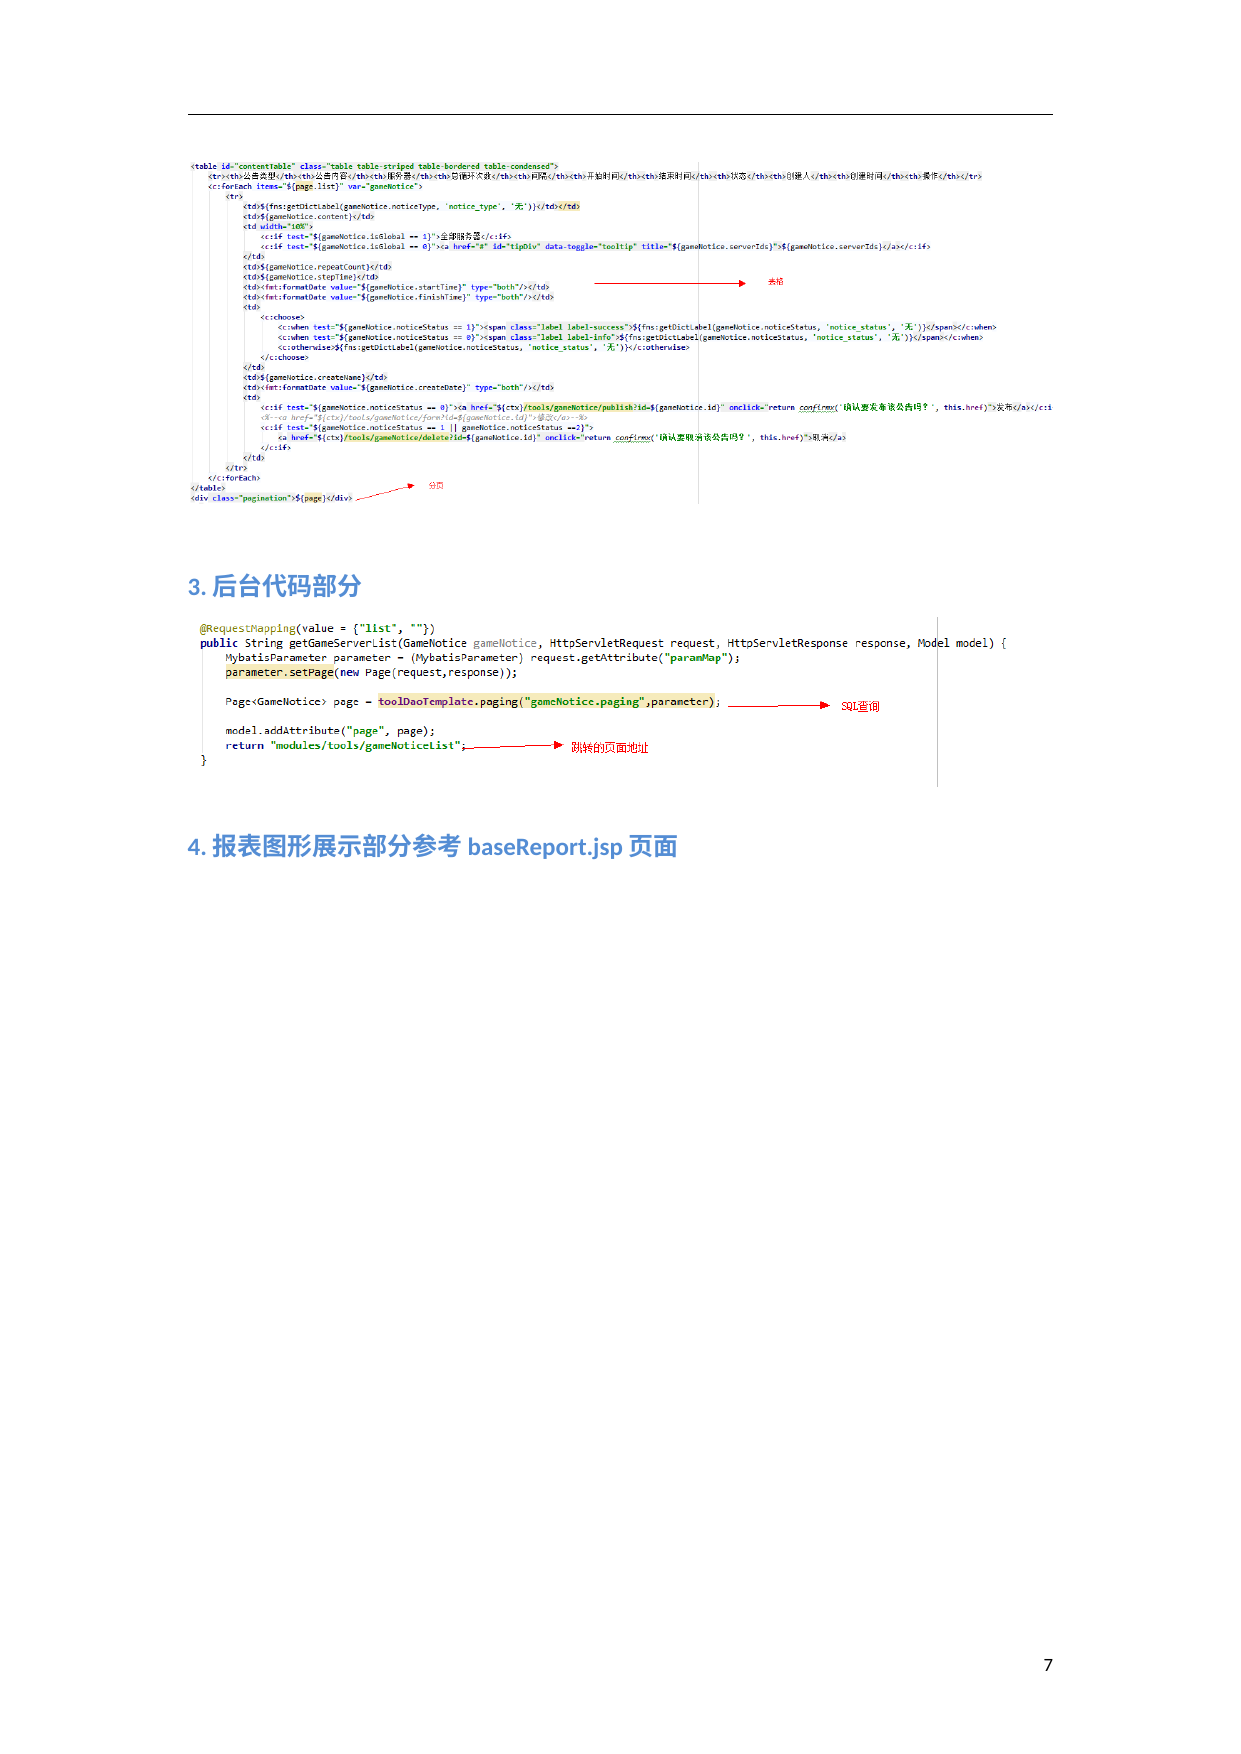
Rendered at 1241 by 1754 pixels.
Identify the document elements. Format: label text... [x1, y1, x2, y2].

text 4. 报表图形展示部分参考baseReport.jsp页面 [187, 812, 1053, 877]
picture [187, 617, 1053, 787]
picture [187, 162, 1053, 504]
text 3. 后台代码部分 [187, 552, 1053, 617]
